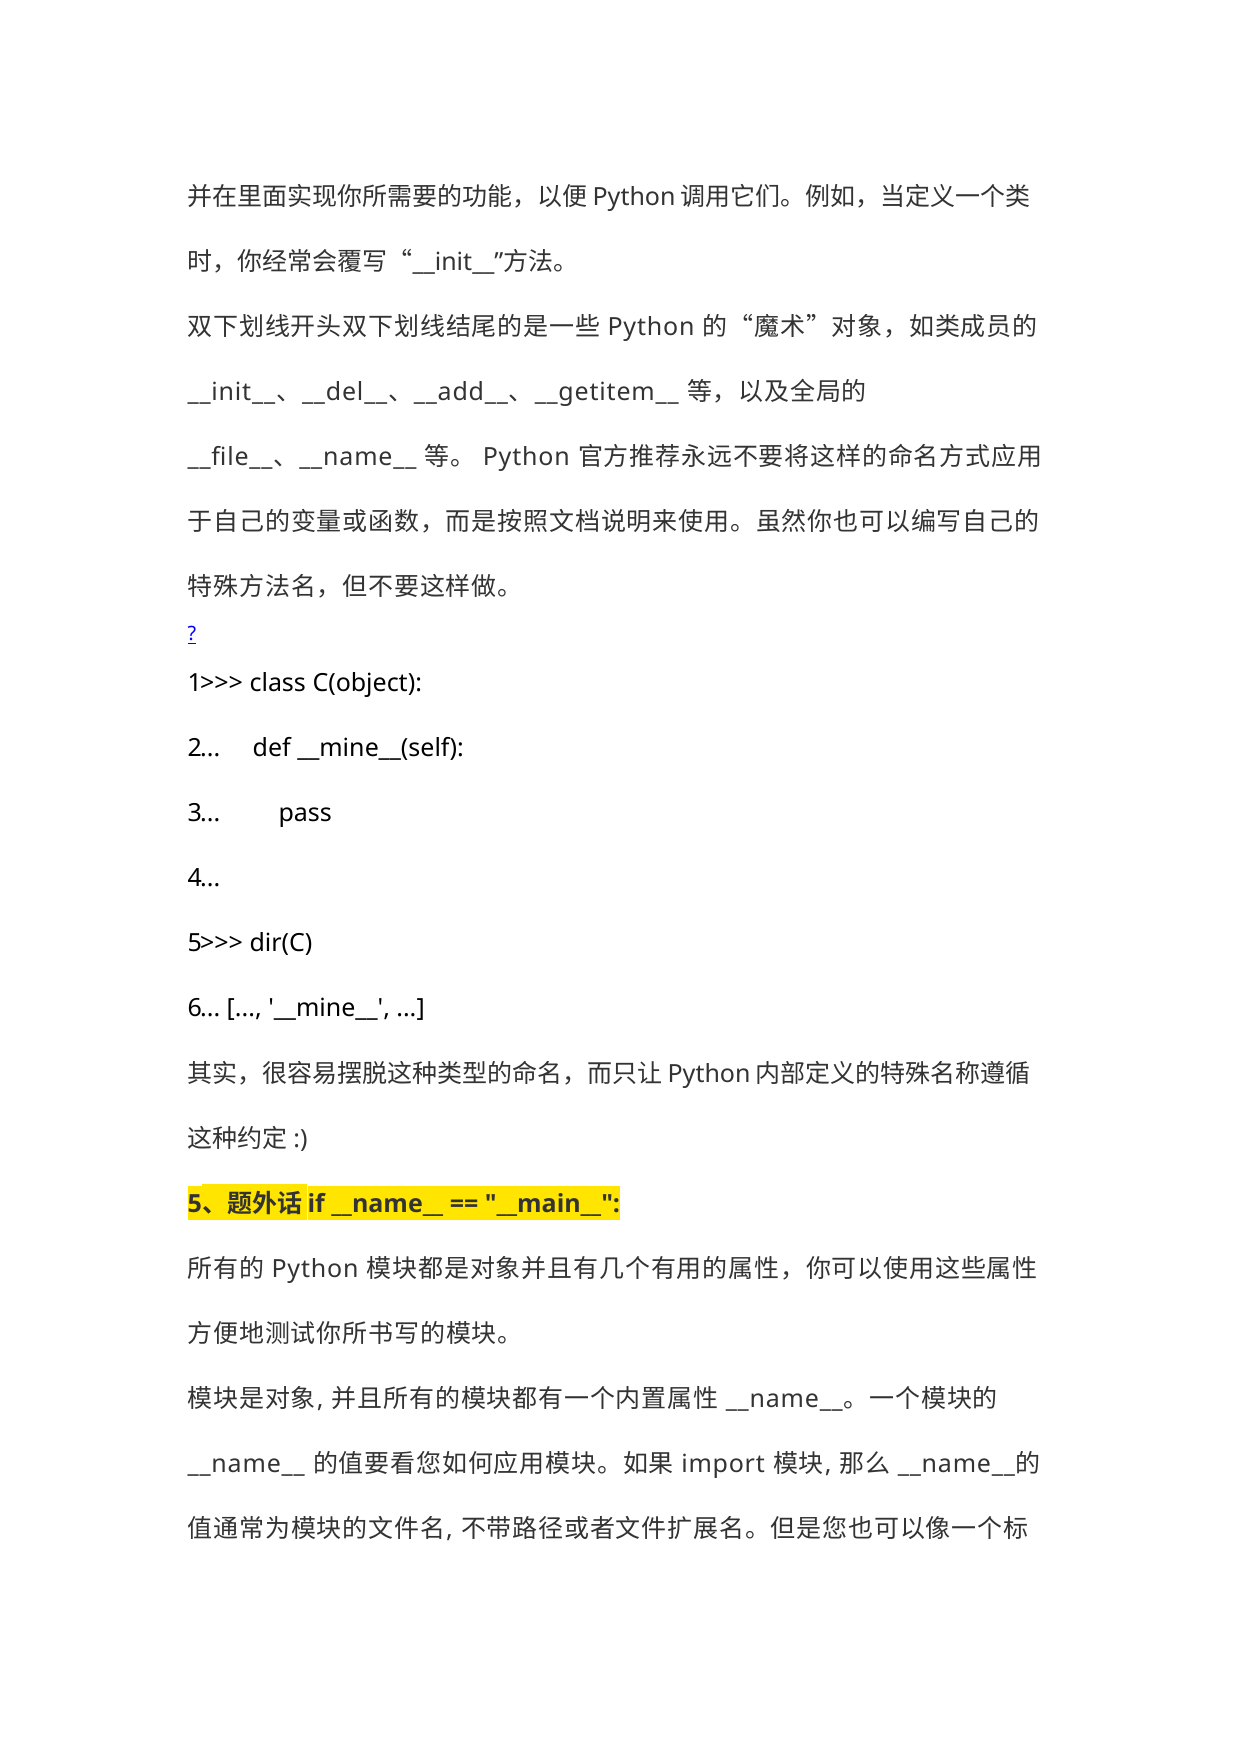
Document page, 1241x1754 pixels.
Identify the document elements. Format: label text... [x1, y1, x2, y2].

subtitle 5、题外话 if __name__ == "__main__": [187, 1169, 1053, 1234]
text ? [187, 617, 1053, 649]
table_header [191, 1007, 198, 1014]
text 双下划线开头双下划线结尾的是一些 Python 的“魔术”对象，如类成员的 __init__、__del__、__add__、__getitem__ 等，以及全局的 __file__、__name__ 等。 Python 官方推荐永远不要将这样的命名方式应用于自己的变量或函数，而是按照文档说明来使用。虽然你也可以编写自己的特殊方法名，但不要这样做。 [187, 292, 1053, 617]
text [187, 1364, 1053, 1559]
text 其实，很容易摆脱这种类型的命名，而只让Python内部定义的特殊名称遵循这种约定 :) [187, 1039, 1053, 1169]
text 所有的 Python 模块都是对象并且有几个有用的属性，你可以使用这些属性方便地测试你所书写的模块。 [187, 1234, 1053, 1364]
table_header >>> class C(object): ... def __mine__(self): ... pass ... >>> dir(C) ... [..., '__mine__', ...] [200, 650, 1240, 1039]
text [187, 162, 1053, 292]
